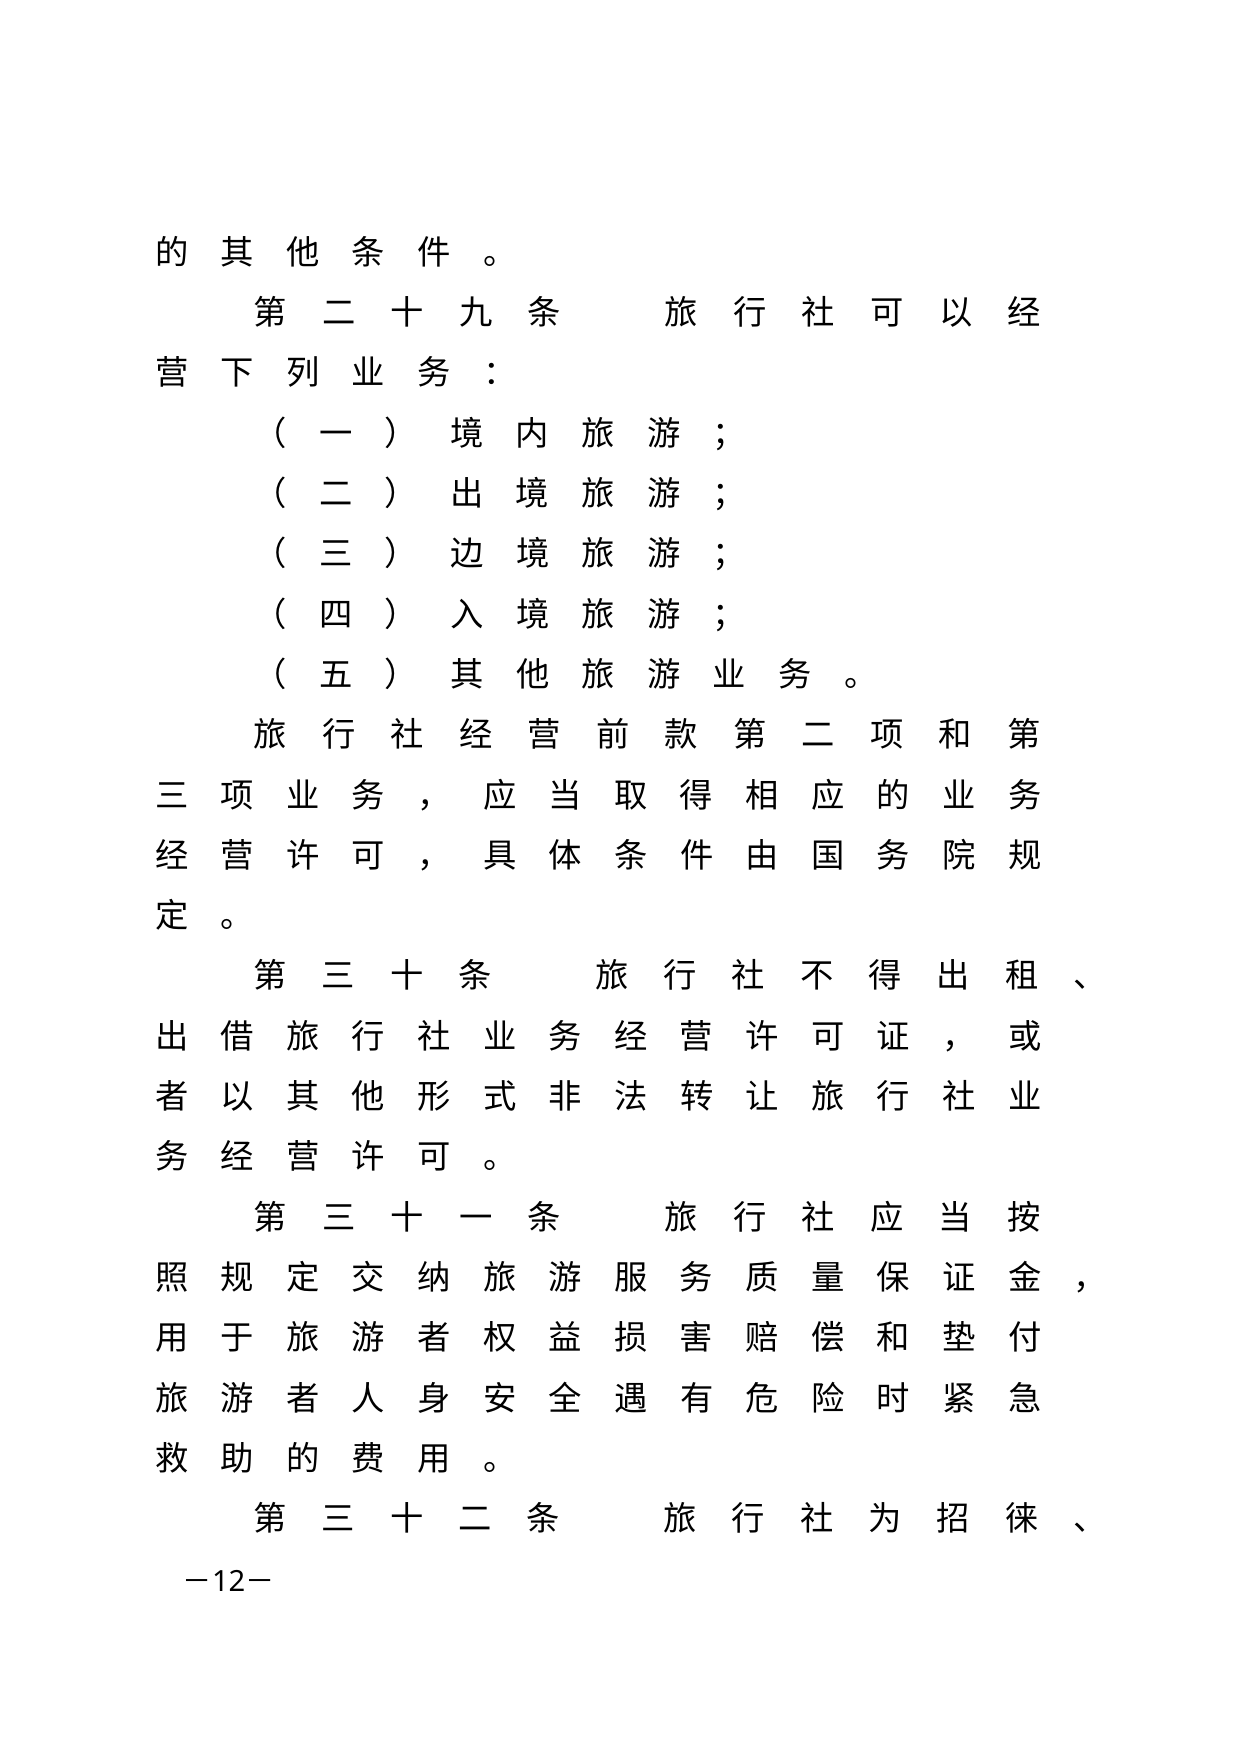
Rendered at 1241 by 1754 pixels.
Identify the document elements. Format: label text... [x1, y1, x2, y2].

text （三）边境旅游； [155, 521, 1073, 581]
text （五）其他旅游业务。 [155, 642, 1073, 702]
text 第三十一条 旅行社应当按照规定交纳旅游服务质量保证金，用于旅游者权益损害赔偿和垫付旅游者人身安全遇有危险时紧急救助的费用。 [155, 1184, 1073, 1486]
text （五）法律、行政法规规定的其他条件。 [155, 219, 1073, 280]
text 旅行社经营前款第二项和第三项业务，应当取得相应的业务经营许可，具体条件由国务院规定。 [155, 702, 1073, 943]
text （二）出境旅游； [155, 461, 1073, 521]
text 第二十九条 旅行社可以经营下列业务： [155, 280, 1073, 400]
text 第三十二条 旅行社为招徕、组织旅游者发布信息，必须真实、准确，不得进行虚假宣传，误导旅游者。 [155, 1486, 1073, 1546]
text （四）入境旅游； [155, 581, 1073, 642]
text 第三十条 旅行社不得出租、出借旅行社业务经营许可证，或者以其他形式非法转让旅行社业务经营许可。 [155, 943, 1073, 1184]
text （一）境内旅游； [155, 400, 1073, 461]
